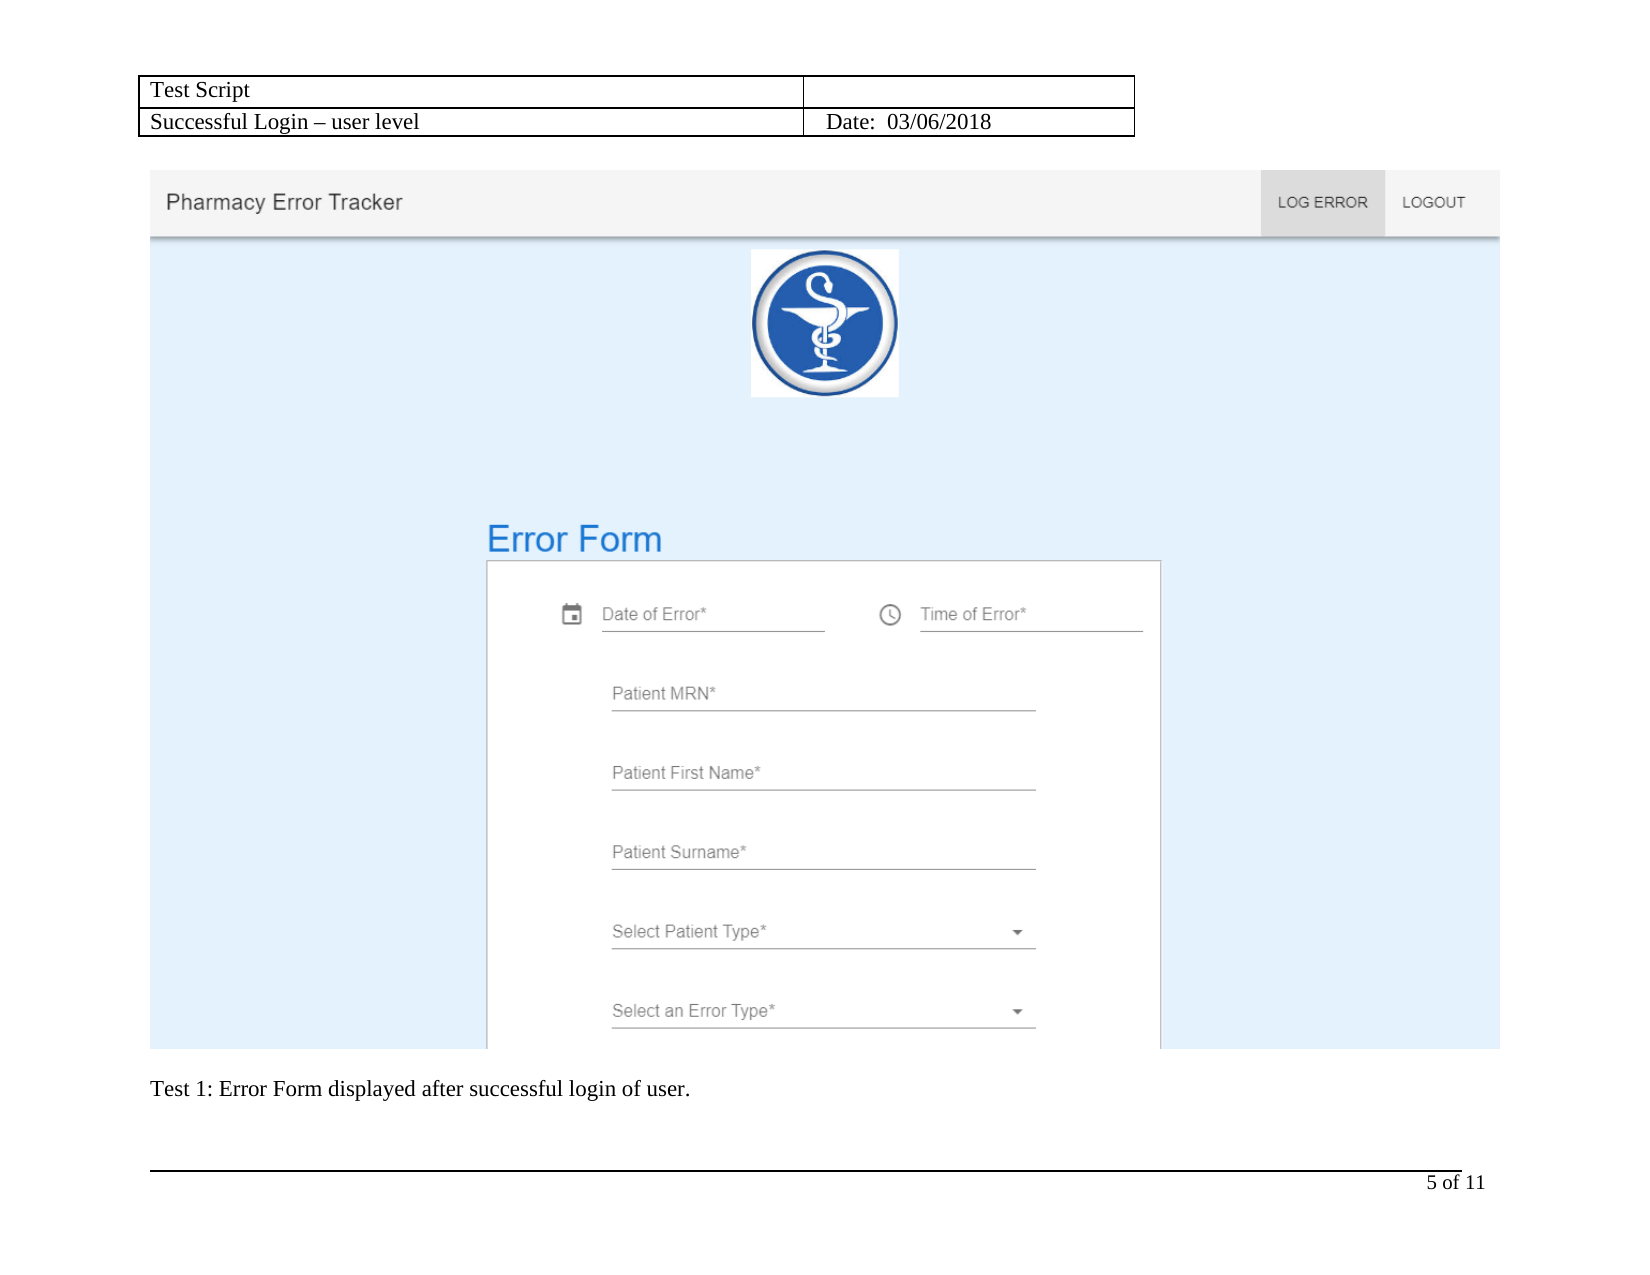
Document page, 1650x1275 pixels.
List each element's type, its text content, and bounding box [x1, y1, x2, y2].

picture [150, 170, 1500, 1049]
text Test 1: Error Form displayed after successful login of user. [150, 1075, 1500, 1102]
